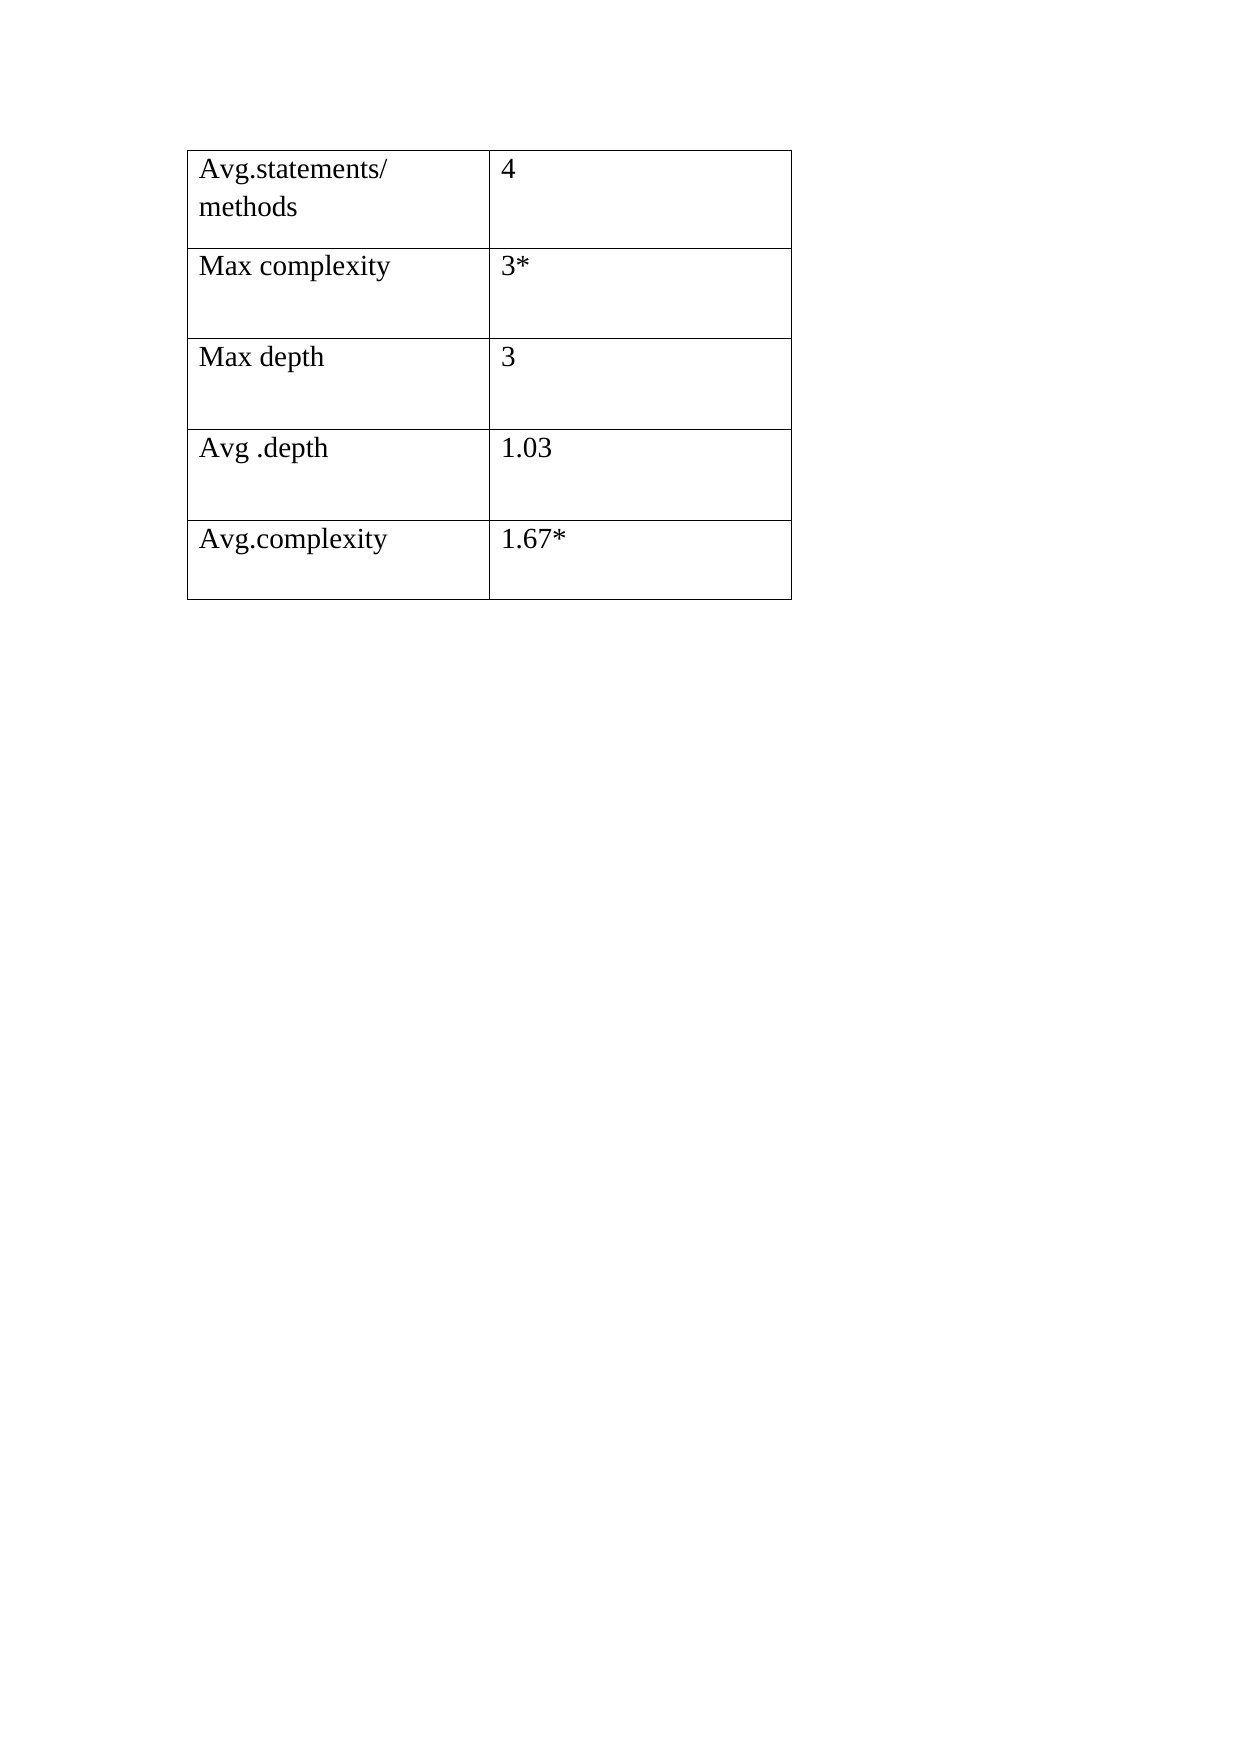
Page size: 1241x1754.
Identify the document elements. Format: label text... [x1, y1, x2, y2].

table_cell 3* [490, 249, 791, 338]
table_cell 3 [490, 339, 791, 429]
table_cell Max depth [188, 339, 489, 429]
table_cell 4 [490, 151, 791, 247]
table_cell Avg.complexity [188, 521, 489, 599]
table_cell 1.67* [490, 521, 791, 599]
table_cell 1.03 [490, 430, 791, 520]
table_cell Avg .depth [188, 430, 489, 520]
table_cell Max complexity [188, 249, 489, 338]
table_cell Avg.statements/methods [188, 151, 489, 247]
